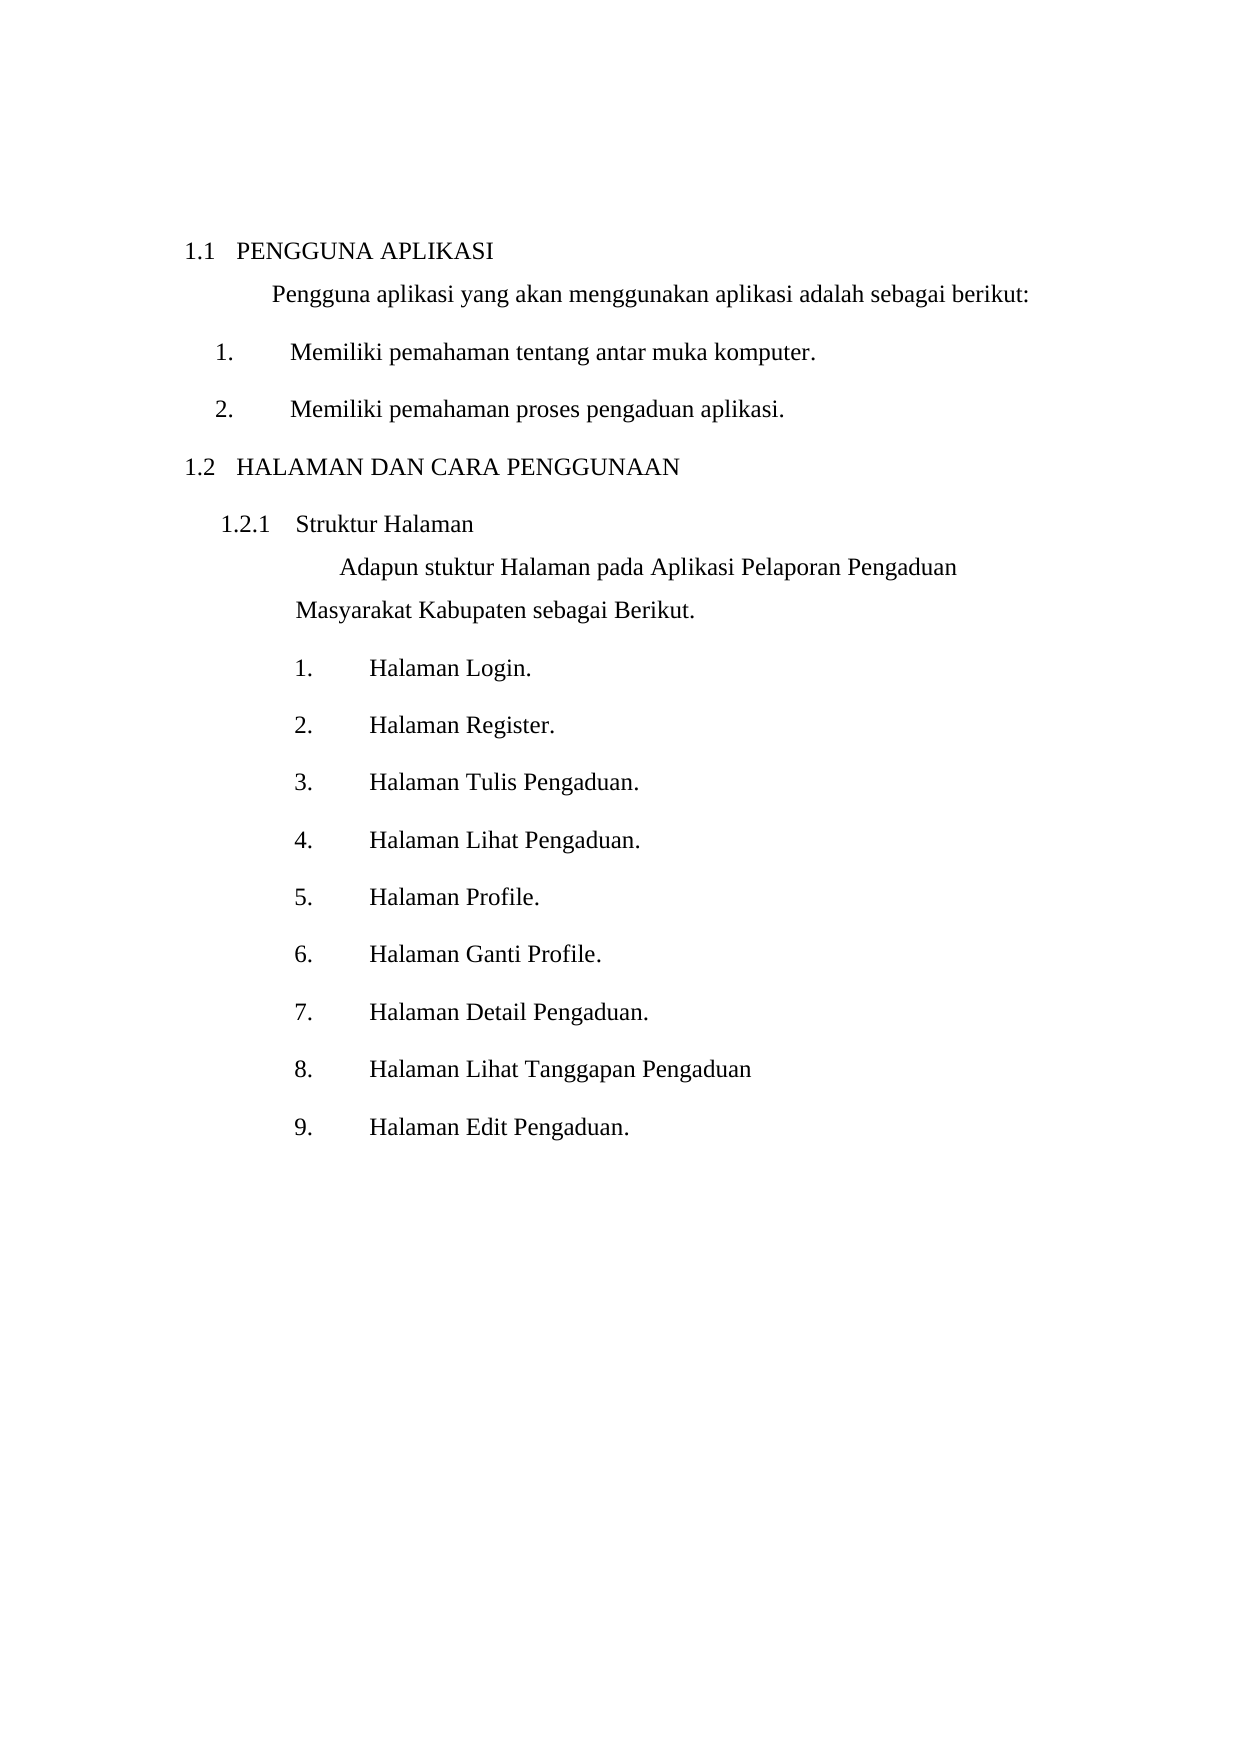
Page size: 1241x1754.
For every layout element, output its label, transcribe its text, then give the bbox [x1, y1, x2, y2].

list Memiliki pemahaman proses pengaduan aplikasi. [215, 394, 1064, 423]
text Pengguna aplikasi yang akan menggunakan aplikasi adalah sebagai berikut: [177, 279, 1064, 308]
list HALAMAN DAN CARA PENGGUNAAN [184, 452, 1064, 480]
list Halaman Lihat Tanggapan Pengaduan [294, 1054, 1064, 1083]
list Halaman Lihat Pengaduan. [294, 825, 1064, 853]
list Struktur Halaman [220, 509, 1064, 538]
list Halaman Login. [294, 653, 1064, 681]
list PENGGUNA APLIKASI [184, 236, 1064, 265]
text Adapun stuktur Halaman pada Aplikasi Pelaporan Pengaduan Masyarakat Kabupaten sebagai Berikut. [295, 552, 1064, 624]
list Halaman Profile. [294, 882, 1064, 911]
list Halaman Register. [294, 710, 1064, 739]
list Memiliki pemahaman tentang antar muka komputer. [215, 337, 1064, 366]
list Halaman Detail Pengaduan. [294, 997, 1064, 1026]
list Halaman Ganti Profile. [294, 939, 1064, 968]
list Halaman Edit Pengaduan. [294, 1112, 1064, 1141]
list Halaman Tulis Pengaduan. [294, 767, 1064, 796]
